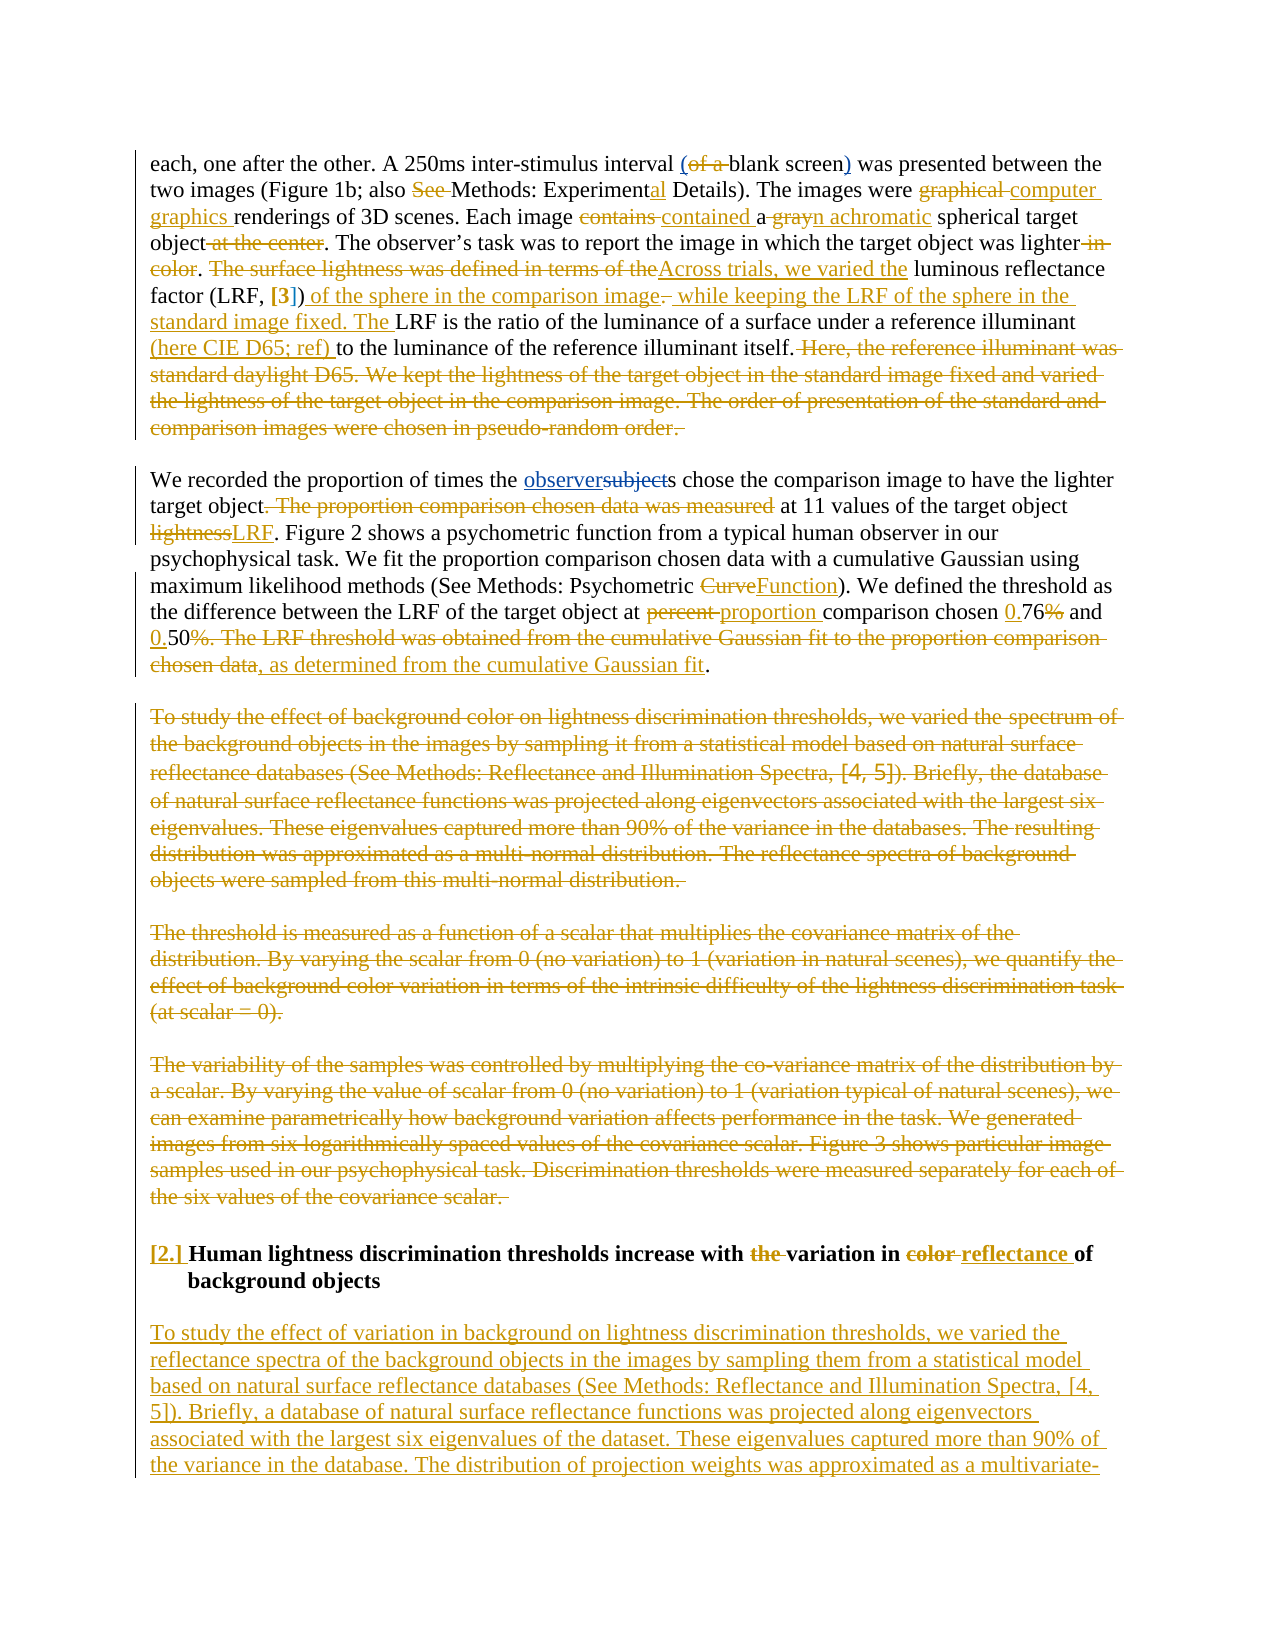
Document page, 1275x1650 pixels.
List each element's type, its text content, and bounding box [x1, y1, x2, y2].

list Human lightness discrimination thresholds increase with variation in of background objects [150, 1240, 1125, 1293]
text We recorded the proportion of times the s chose the comparison image to have the lighter target object at 11 values of the target object . Figure 2 shows a psychometric function from a typical human observer in our psychophysical task. We fit the proportion comparison chosen data with a cumulative Gaussian using maximum likelihood methods (See Methods: Psychometric ). We defined the threshold as the difference between the LRF of the target object at comparison chosen 76 and 50. [150, 466, 1125, 677]
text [150, 150, 1125, 440]
